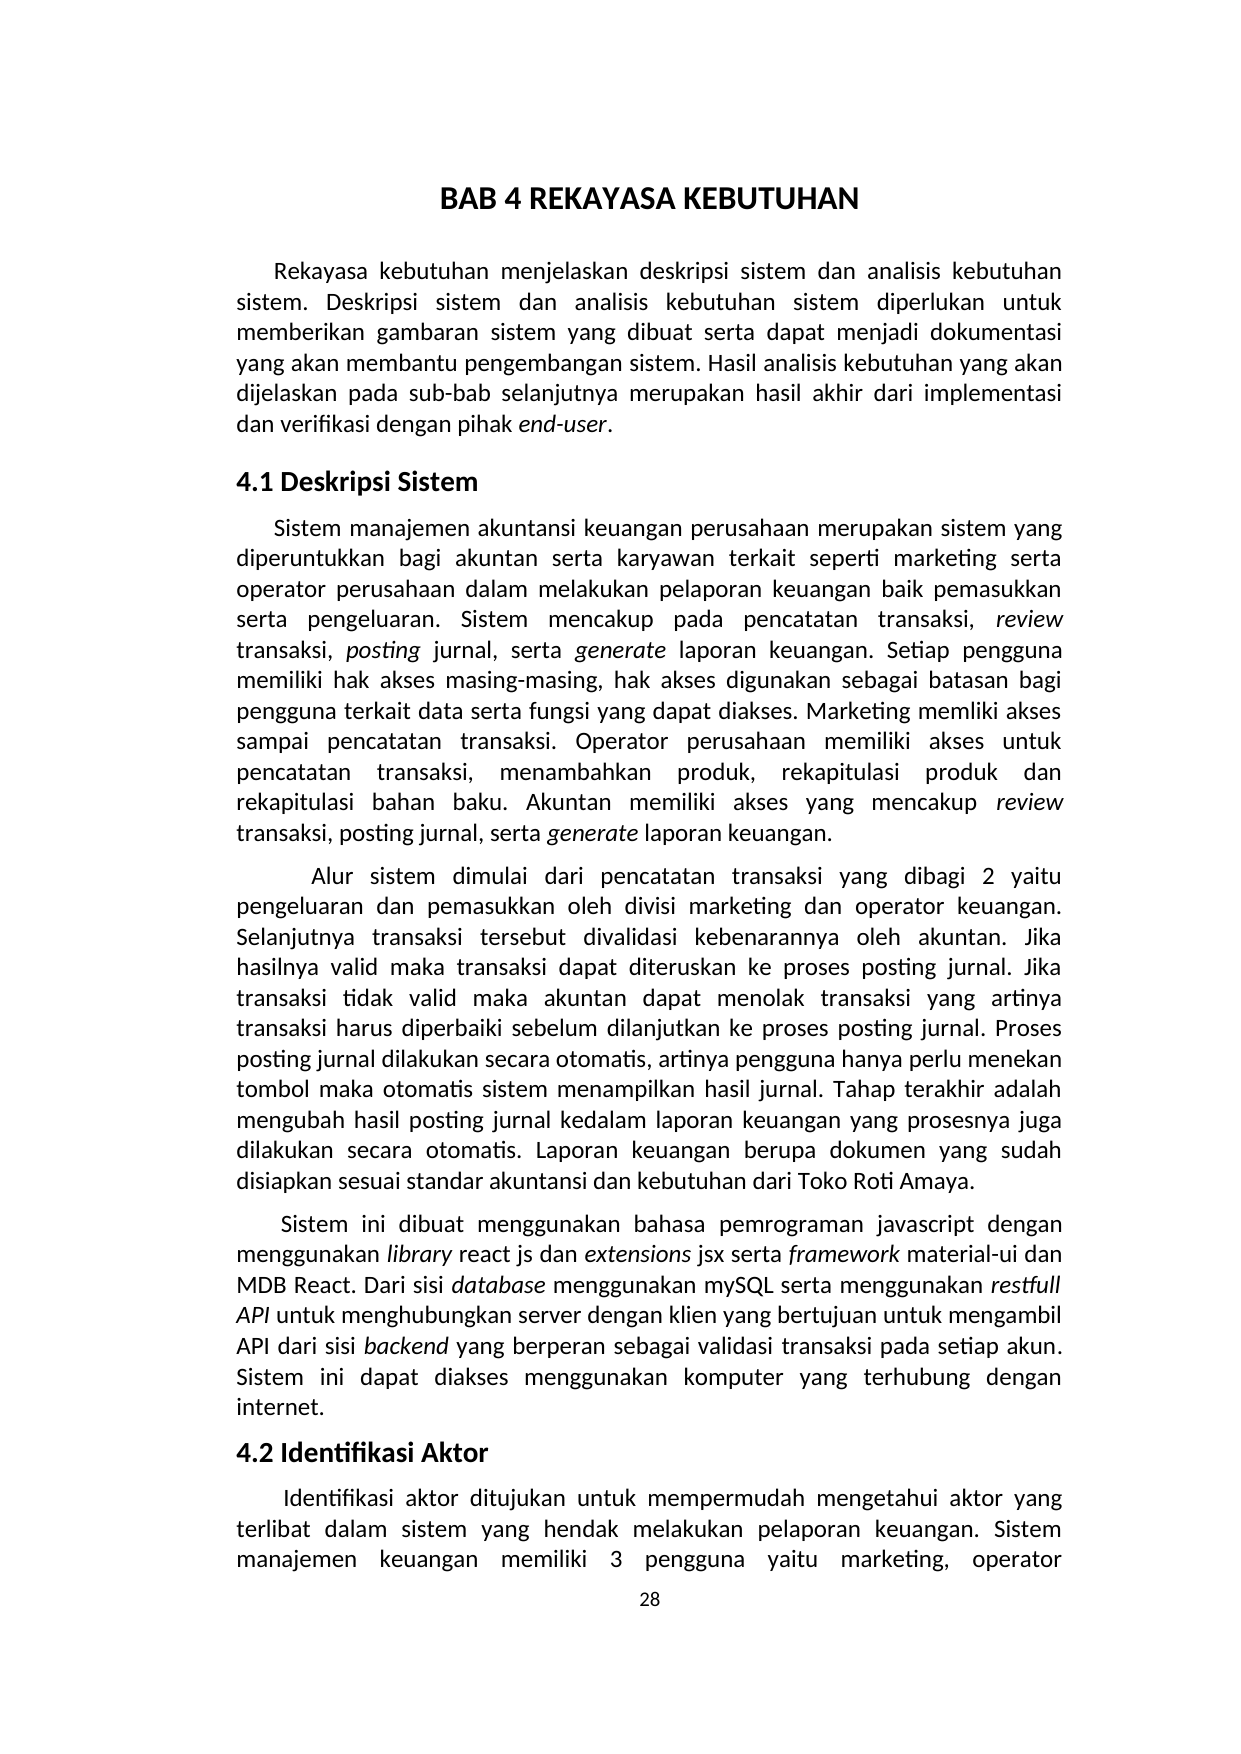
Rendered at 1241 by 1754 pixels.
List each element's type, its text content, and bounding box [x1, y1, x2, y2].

subtitle REKAYASA KEBUTUHAN [236, 177, 1063, 218]
text Sistem ini dibuat menggunakan bahasa pemrograman javascript dengan menggunakan library react js dan extensions jsx serta framework material-ui dan MDB React. Dari sisi database menggunakan mySQL serta menggunakan restfull API untuk menghubungkan server dengan klien yang bertujuan untuk mengambil API dari sisi backend yang berperan sebagai validasi transaksi pada setiap akun. Sistem ini dapat diakses menggunakan komputer yang terhubung dengan internet. [236, 1208, 1063, 1422]
subtitle Identifikasi Aktor [236, 1434, 1063, 1470]
text Rekayasa kebutuhan menjelaskan deskripsi sistem dan analisis kebutuhan sistem. Deskripsi sistem dan analisis kebutuhan sistem diperlukan untuk memberikan gambaran sistem yang dibuat serta dapat menjadi dokumentasi yang akan membantu pengembangan sistem. Hasil analisis kebutuhan yang akan dijelaskan pada sub-bab selanjutnya merupakan hasil akhir dari implementasi dan verifikasi dengan pihak end-user. [236, 255, 1063, 438]
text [236, 1482, 1063, 1574]
text Alur sistem dimulai dari pencatatan transaksi yang dibagi 2 yaitu pengeluaran dan pemasukkan oleh divisi marketing dan operator keuangan. Selanjutnya transaksi tersebut divalidasi kebenarannya oleh akuntan. Jika hasilnya valid maka transaksi dapat diteruskan ke proses posting jurnal. Jika transaksi tidak valid maka akuntan dapat menolak transaksi yang artinya transaksi harus diperbaiki sebelum dilanjutkan ke proses posting jurnal. Proses posting jurnal dilakukan secara otomatis, artinya pengguna hanya perlu menekan tombol maka otomatis sistem menampilkan hasil jurnal. Tahap terakhir adalah mengubah hasil posting jurnal kedalam laporan keuangan yang prosesnya juga dilakukan secara otomatis. Laporan keuangan berupa dokumen yang sudah disiapkan sesuai standar akuntansi dan kebutuhan dari Toko Roti Amaya. [236, 860, 1063, 1196]
subtitle Deskripsi Sistem [236, 463, 1063, 499]
text Sistem manajemen akuntansi keuangan perusahaan merupakan sistem yang diperuntukkan bagi akuntan serta karyawan terkait seperti marketing serta operator perusahaan dalam melakukan pelaporan keuangan baik pemasukkan serta pengeluaran. Sistem mencakup pada pencatatan transaksi, review transaksi, posting jurnal, serta generate laporan keuangan. Setiap pengguna memiliki hak akses masing-masing, hak akses digunakan sebagai batasan bagi pengguna terkait data serta fungsi yang dapat diakses. Marketing memliki akses sampai pencatatan transaksi. Operator perusahaan memiliki akses untuk pencatatan transaksi, menambahkan produk, rekapitulasi produk dan rekapitulasi bahan baku. Akuntan memiliki akses yang mencakup review transaksi, posting jurnal, serta generate laporan keuangan. [236, 512, 1063, 847]
